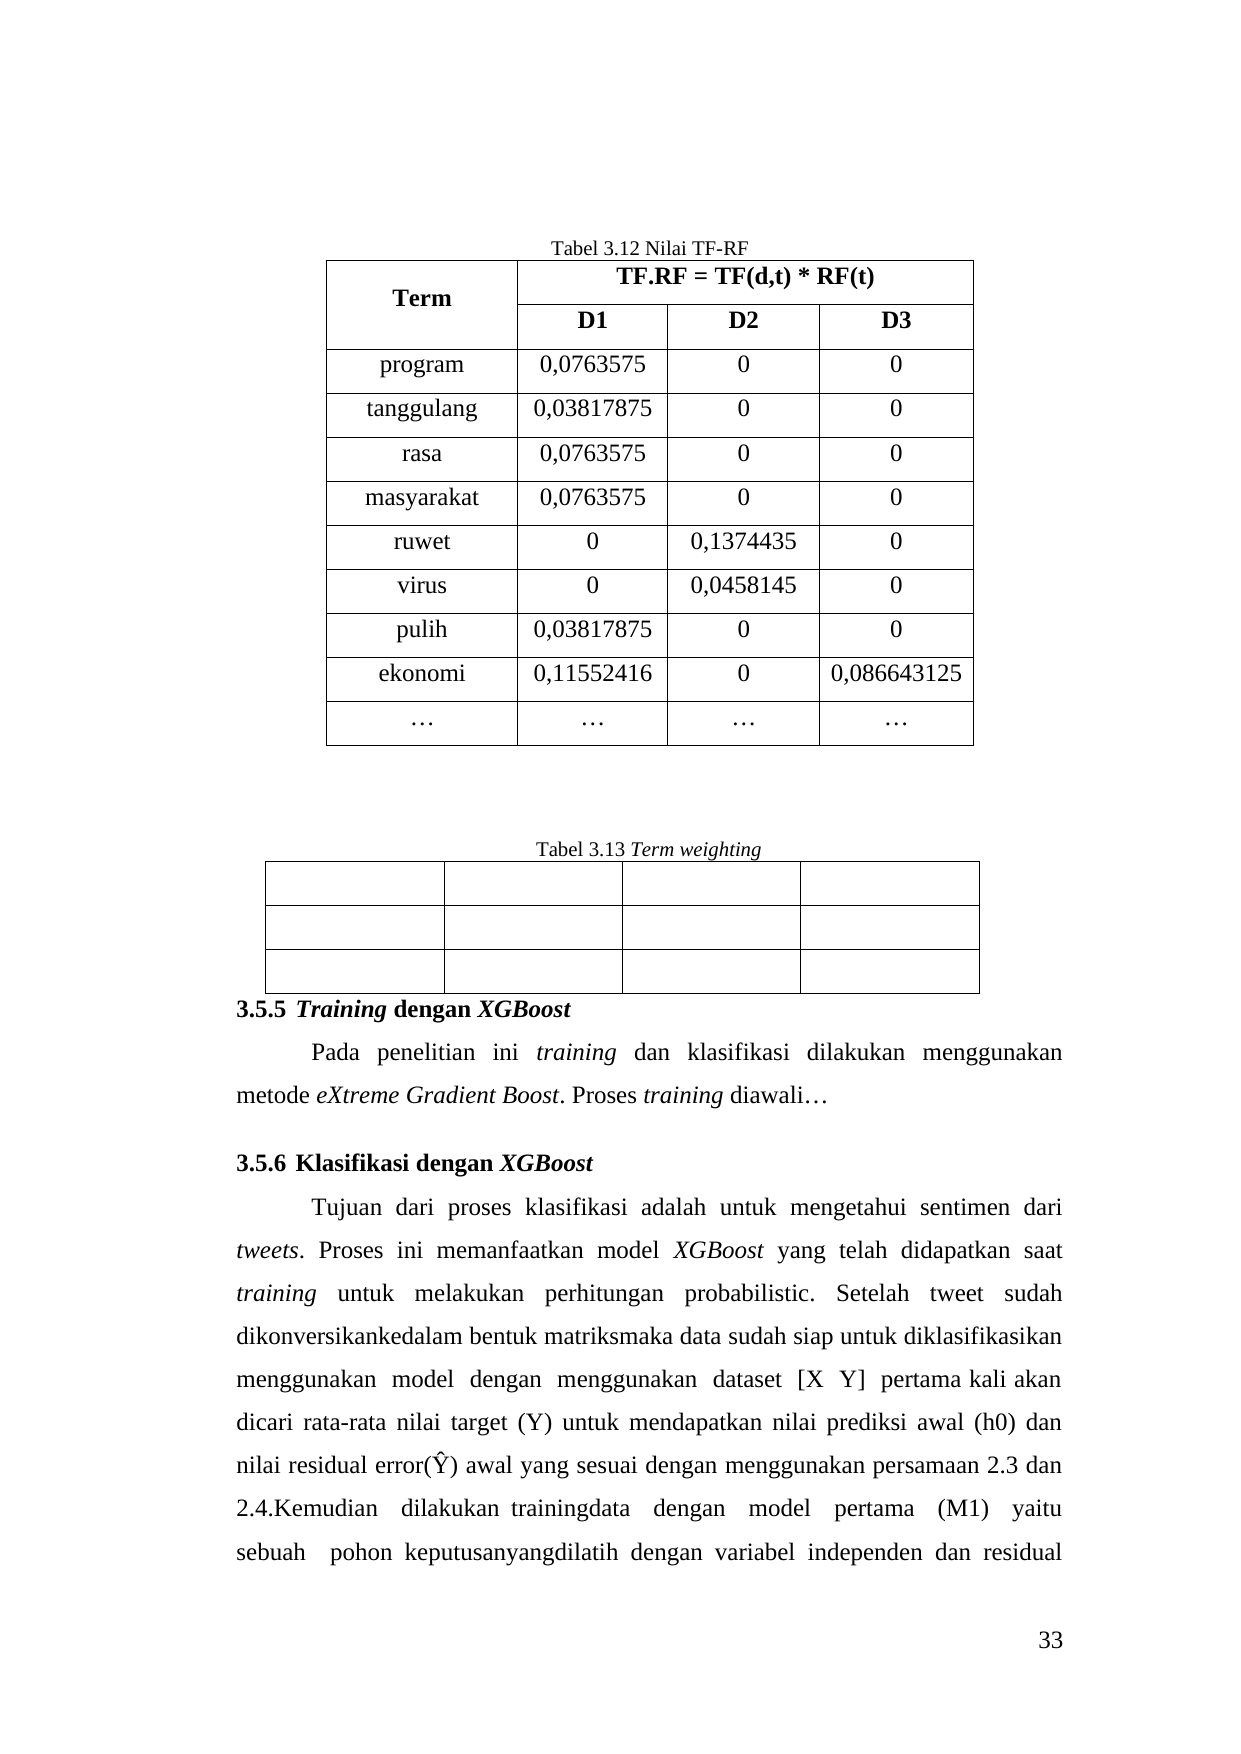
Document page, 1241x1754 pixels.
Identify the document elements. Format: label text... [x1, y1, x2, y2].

table_cell program [327, 350, 517, 392]
table_cell 0 [820, 350, 973, 392]
table_cell masyarakat [327, 482, 517, 525]
table_cell 0 [820, 614, 973, 657]
table_cell 0,0763575 [518, 438, 667, 481]
table_header [266, 862, 444, 905]
table_cell 0 [668, 394, 819, 437]
table_cell pulih [327, 614, 517, 657]
table_cell [266, 950, 444, 993]
table_cell 0 [668, 350, 819, 392]
table_header Term [327, 261, 517, 348]
table_cell 0 [668, 482, 819, 525]
table_cell 0 [668, 658, 819, 701]
subtitle Training dengan XGBoost [236, 994, 1063, 1023]
table_cell 0,086643125 [820, 658, 973, 701]
table_header [445, 862, 622, 905]
table_cell [801, 906, 979, 949]
table_cell 0,03817875 [518, 614, 667, 657]
table_cell 0 [518, 570, 667, 613]
table_cell [266, 906, 444, 949]
table_cell 0 [820, 438, 973, 481]
table_cell [445, 906, 622, 949]
table_header [801, 862, 979, 905]
table_cell 0,11552416 [518, 658, 667, 701]
table_cell 0,1374435 [668, 526, 819, 569]
table_cell [801, 950, 979, 993]
table_cell … [820, 702, 973, 745]
table_header [623, 862, 800, 905]
table_cell ekonomi [327, 658, 517, 701]
table_cell … [668, 702, 819, 745]
table_cell [445, 950, 622, 993]
table_cell D1 [518, 305, 667, 348]
table_cell 0,0763575 [518, 482, 667, 525]
text Pada penelitian ini training dan klasifikasi dilakukan menggunakan metode eXtreme Gradient Boost. Proses training diawali… [236, 1037, 1063, 1109]
table_cell … [327, 702, 517, 745]
table_cell 0 [668, 438, 819, 481]
table_cell D2 [668, 305, 819, 348]
table_header TF.RF = TF(d,t) * RF(t) [518, 261, 973, 304]
table_cell 0,03817875 [518, 394, 667, 437]
table_cell rasa [327, 438, 517, 481]
table_cell … [518, 702, 667, 745]
table_cell 0 [518, 526, 667, 569]
table_cell 0 [668, 614, 819, 657]
table_cell virus [327, 570, 517, 613]
table_cell 0,0458145 [668, 570, 819, 613]
table_cell [623, 906, 800, 949]
table_cell 0 [820, 570, 973, 613]
table_cell 0 [820, 394, 973, 437]
table_cell tanggulang [327, 394, 517, 437]
table_cell 0,0763575 [518, 350, 667, 392]
table_cell D3 [820, 305, 973, 348]
table_cell ruwet [327, 526, 517, 569]
table_cell 0 [820, 526, 973, 569]
subtitle Klasifikasi dengan XGBoost [236, 1148, 1063, 1177]
table_cell 0 [820, 482, 973, 525]
table_cell [623, 950, 800, 993]
